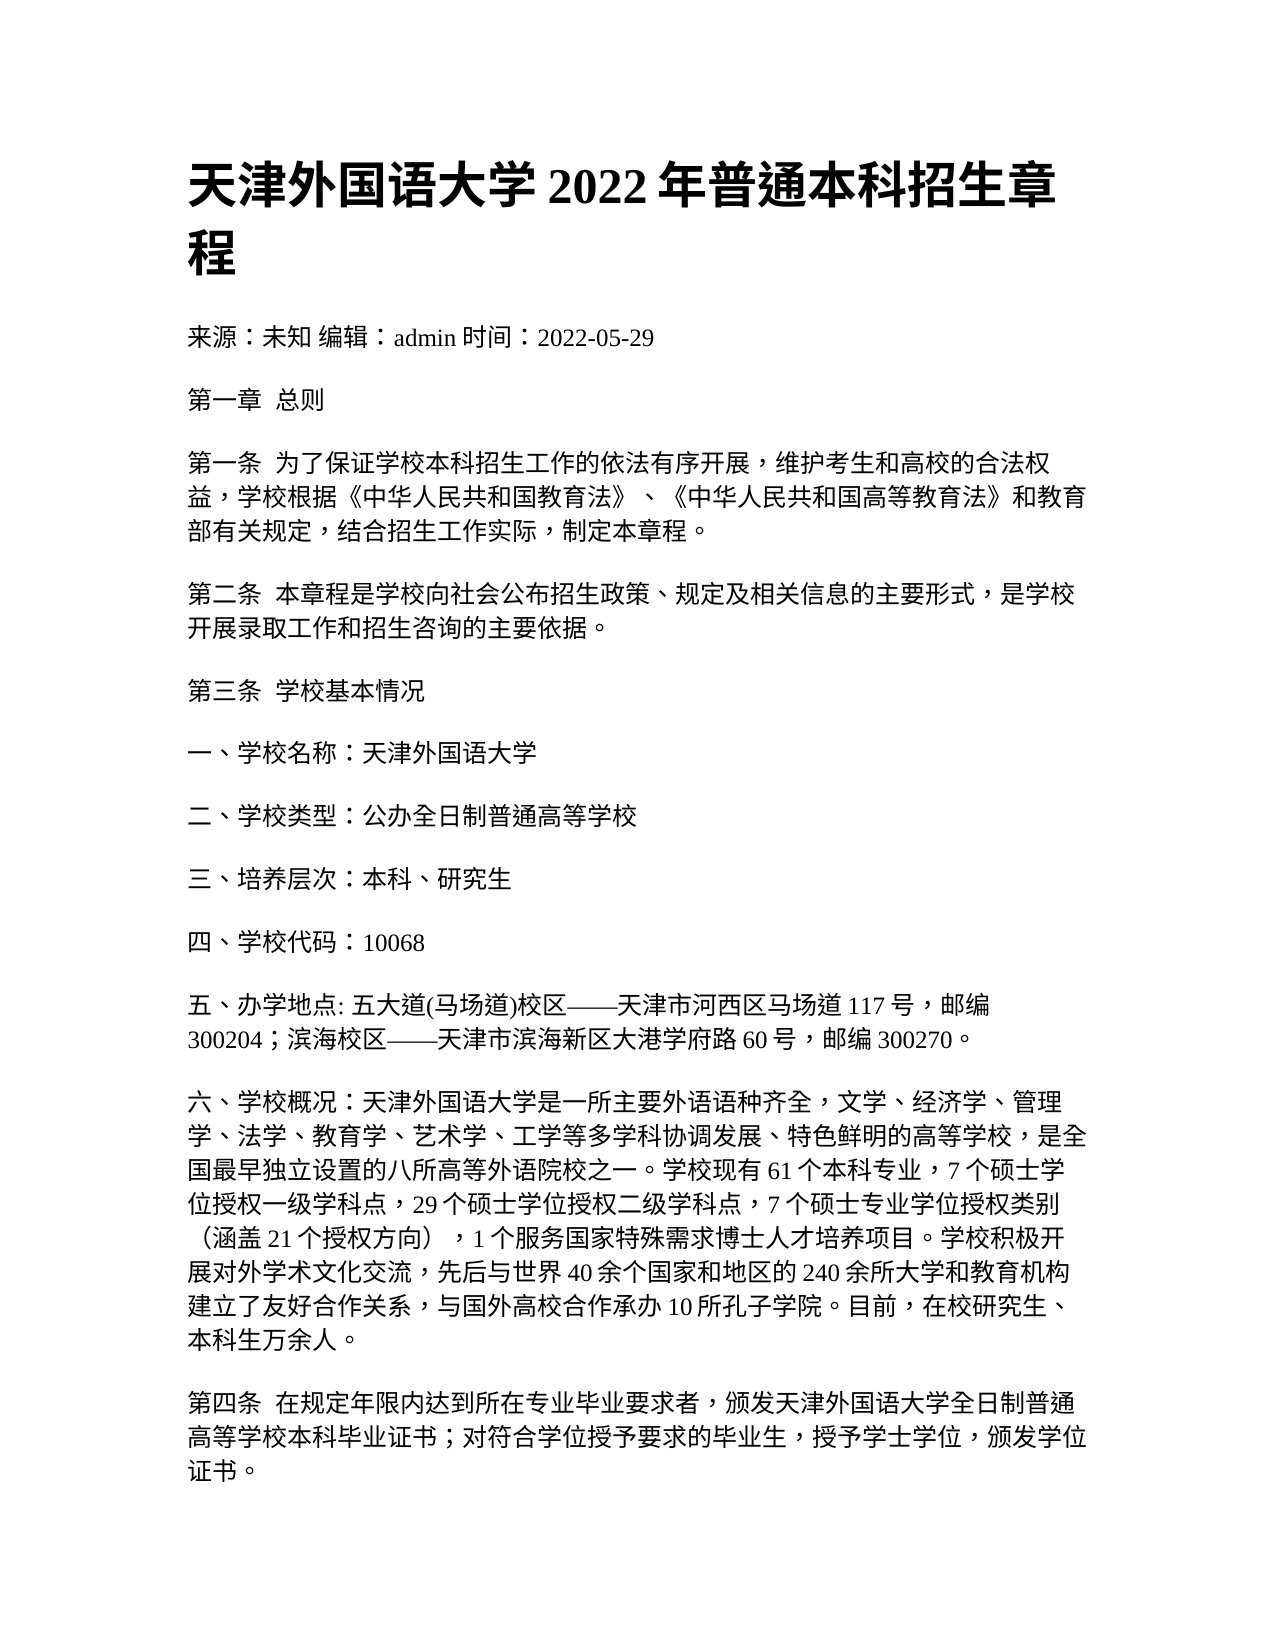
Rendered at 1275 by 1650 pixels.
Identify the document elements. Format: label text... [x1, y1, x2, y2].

text 四、学校代码：10068 [187, 924, 1087, 958]
text 五、办学地点: 五大道(马场道)校区——天津市河西区马场道117号，邮编300204；滨海校区——天津市滨海新区大港学府路60号，邮编300270。 [187, 987, 1087, 1055]
text 六、学校概况：天津外国语大学是一所主要外语语种齐全，文学、经济学、管理学、法学、教育学、艺术学、工学等多学科协调发展、特色鲜明的高等学校，是全国最早独立设置的八所高等外语院校之一。学校现有61个本科专业，7个硕士学位授权一级学科点，29个硕士学位授权二级学科点，7个硕士专业学位授权类别（涵盖21个授权方向），1个服务国家特殊需求博士人才培养项目。学校积极开展对外学术文化交流，先后与世界40余个国家和地区的240余所大学和教育机构建立了友好合作关系，与国外高校合作承办10所孔子学院。目前，在校研究生、本科生万余人。 [187, 1084, 1087, 1357]
text 三、培养层次：本科、研究生 [187, 862, 1087, 896]
text 第一章 总则 [187, 383, 1087, 417]
text 来源：未知 编辑：admin 时间：2022-05-29 [187, 320, 1087, 354]
text 第一条 为了保证学校本科招生工作的依法有序开展，维护考生和高校的合法权益，学校根据《中华人民共和国教育法》、《中华人民共和国高等教育法》和教育部有关规定，结合招生工作实际，制定本章程。 [187, 445, 1087, 548]
text 第四条 在规定年限内达到所在专业毕业要求者，颁发天津外国语大学全日制普通高等学校本科毕业证书；对符合学位授予要求的毕业生，授予学士学位，颁发学位证书。 [187, 1385, 1087, 1488]
text 一、学校名称：天津外国语大学 [187, 736, 1087, 770]
subtitle 天津外国语大学2022年普通本科招生章程 [187, 150, 1087, 286]
text 第二条 本章程是学校向社会公布招生政策、规定及相关信息的主要形式，是学校开展录取工作和招生咨询的主要依据。 [187, 576, 1087, 644]
text 第三条 学校基本情况 [187, 673, 1087, 707]
text 二、学校类型：公办全日制普通高等学校 [187, 799, 1087, 833]
